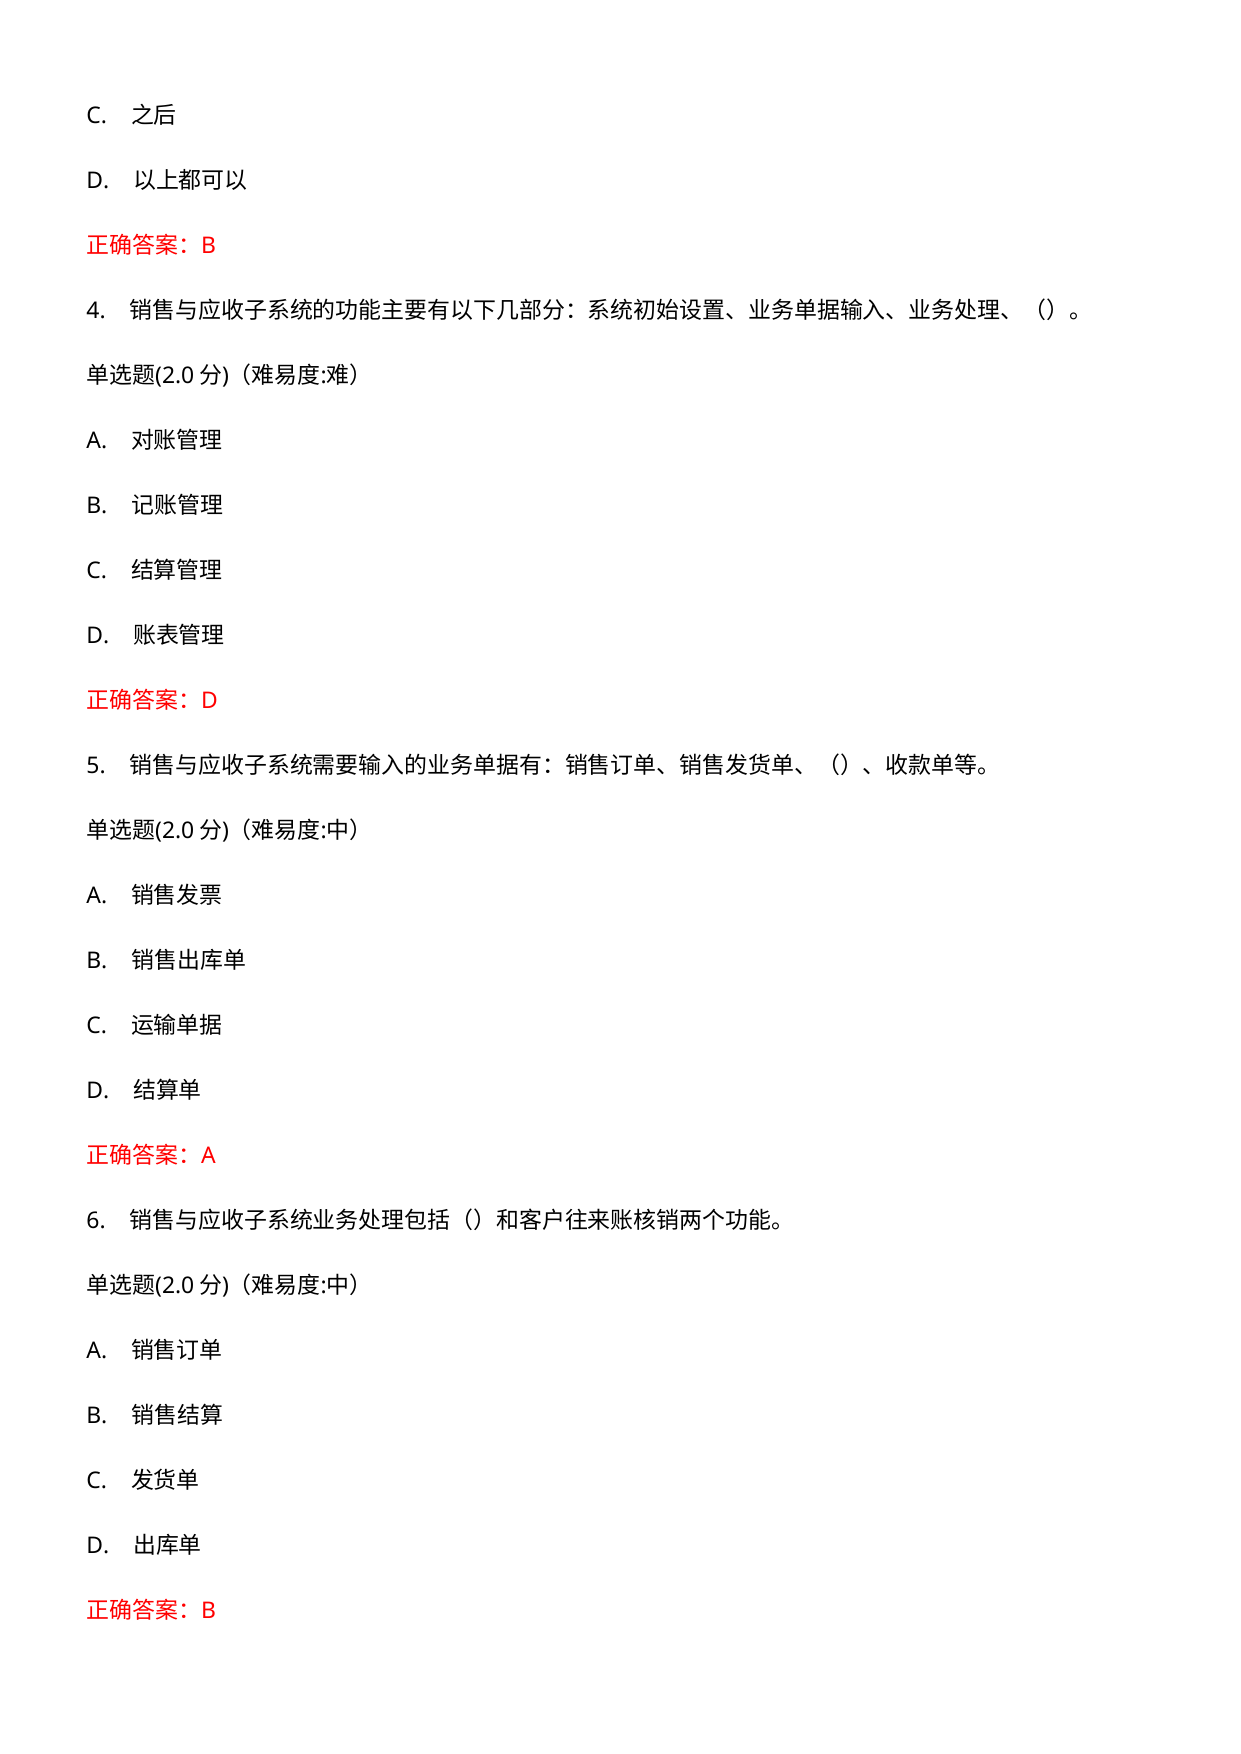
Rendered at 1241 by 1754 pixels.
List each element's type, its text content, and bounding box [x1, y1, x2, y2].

table_cell D. 以上都可以 [75, 146, 1104, 211]
table_cell D. 账表管理 [75, 601, 1104, 666]
table_cell B. 销售出库单 [75, 926, 1104, 991]
table_cell 正确答案：A [75, 1121, 1104, 1186]
table_cell C. 运输单据 [75, 991, 1104, 1056]
table_cell 单选题(2.0分)（难易度:中） [75, 796, 1104, 861]
table_cell C. 结算管理 [75, 536, 1104, 601]
table_cell 正确答案：B [75, 211, 1104, 276]
table_cell A. 销售订单 [75, 1316, 1104, 1381]
table_cell 正确答案：B [75, 1576, 1104, 1641]
table_cell 单选题(2.0分)（难易度:中） [75, 1251, 1104, 1316]
table_cell D. 出库单 [75, 1511, 1104, 1576]
table_cell A. 对账管理 [75, 406, 1104, 471]
table_cell 5. 销售与应收子系统需要输入的业务单据有：销售订单、销售发货单、（）、收款单等。 [75, 731, 1104, 796]
table_cell A. 销售发票 [75, 861, 1104, 926]
table_cell D. 结算单 [75, 1056, 1104, 1121]
table_cell C. 之后 [75, 81, 1104, 146]
table_cell B. 记账管理 [75, 471, 1104, 536]
table_cell C. 发货单 [75, 1446, 1104, 1511]
table_cell 4. 销售与应收子系统的功能主要有以下几部分：系统初始设置、业务单据输入、业务处理、（）。 [75, 276, 1104, 341]
table_cell 正确答案：D [75, 666, 1104, 731]
table_cell 6. 销售与应收子系统业务处理包括（）和客户往来账核销两个功能。 [75, 1186, 1104, 1251]
table_cell B. 销售结算 [75, 1381, 1104, 1446]
table_cell 单选题(2.0分)（难易度:难） [75, 341, 1104, 406]
